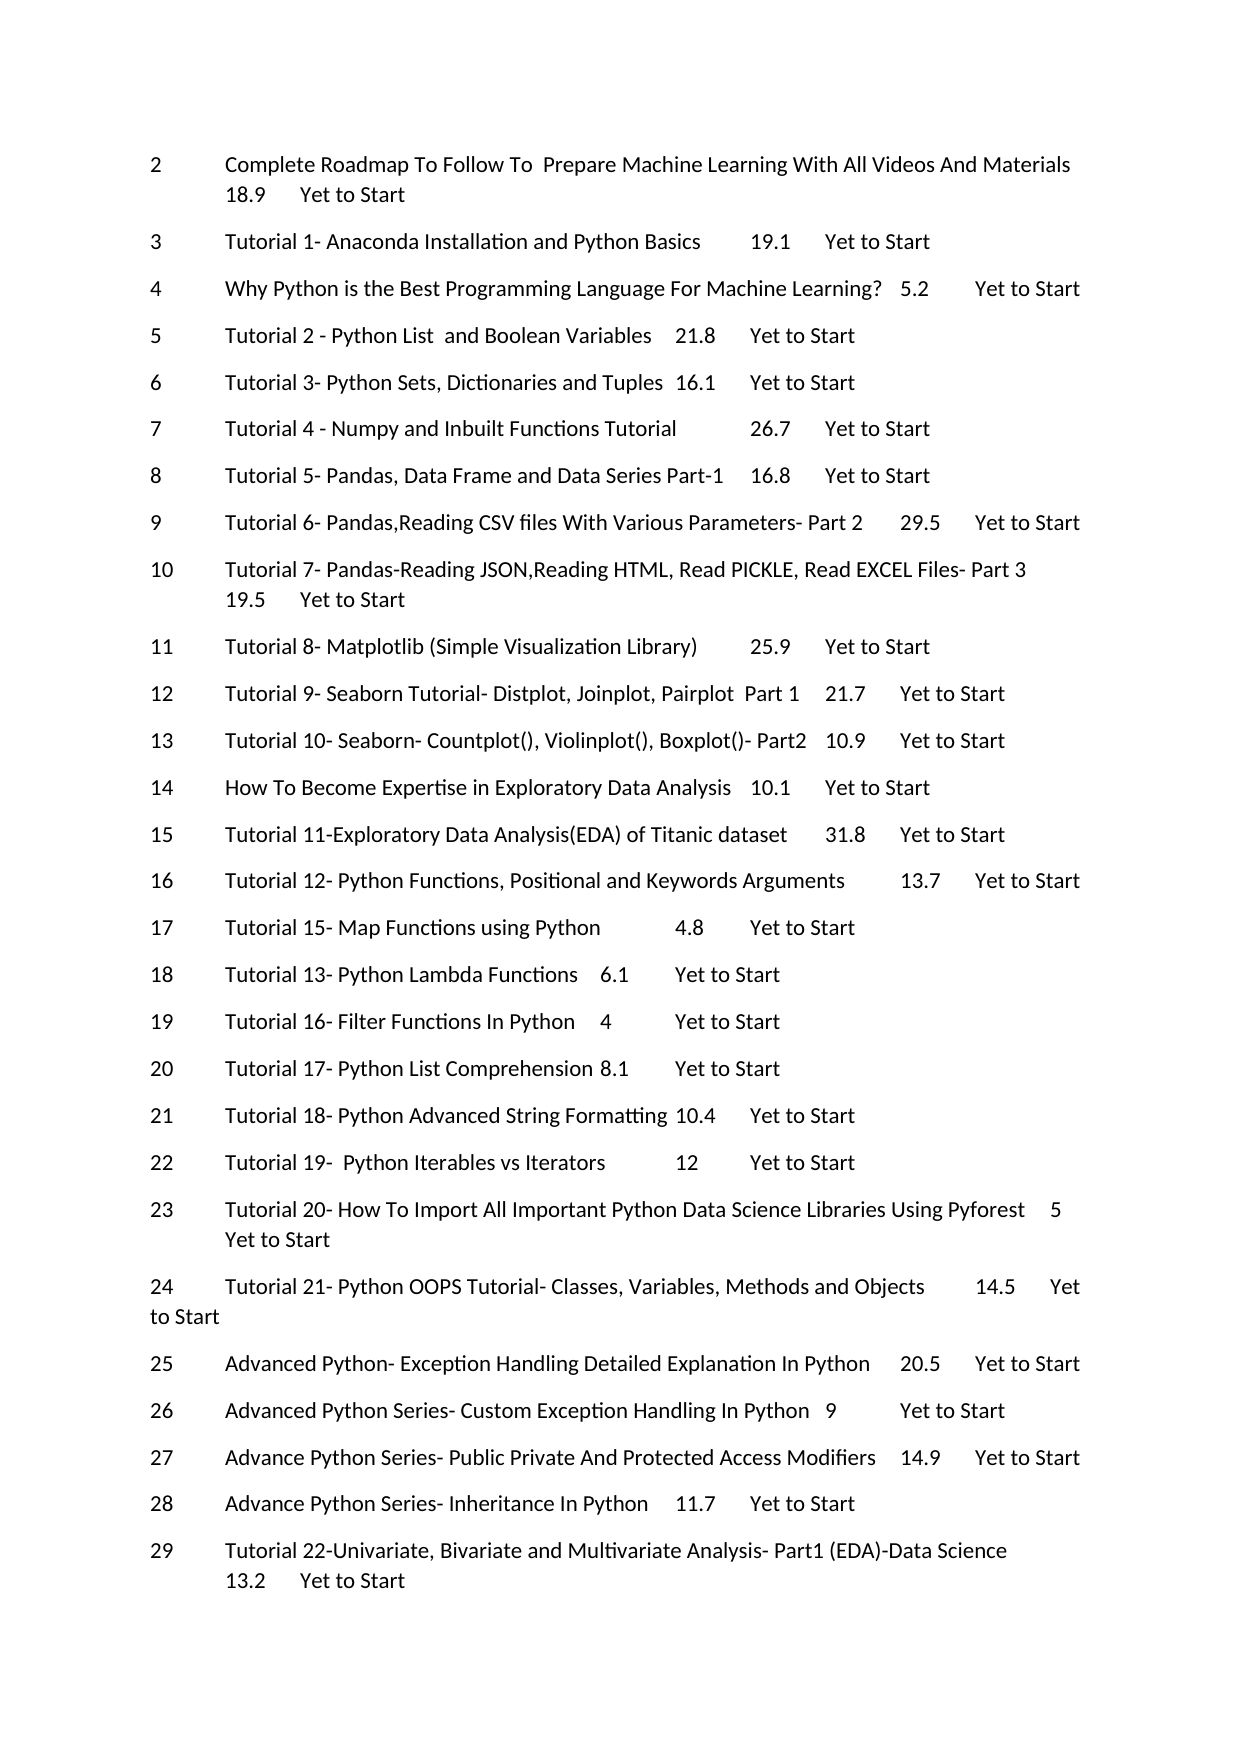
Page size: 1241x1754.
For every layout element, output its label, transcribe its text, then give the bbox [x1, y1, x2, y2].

text 24 Tutorial 21- Python OOPS Tutorial- Classes, Variables, Methods and Objects 14.5 Yet to Start [150, 1272, 1090, 1330]
text 25 Advanced Python- Exception Handling Detailed Explanation In Python 20.5 Yet to Start [150, 1349, 1090, 1377]
text 17 Tutorial 15- Map Functions using Python 4.8 Yet to Start [150, 913, 1090, 942]
text 11 Tutorial 8- Matplotlib (Simple Visualization Library) 25.9 Yet to Start [150, 632, 1090, 660]
text 29 Tutorial 22-Univariate, Bivariate and Multivariate Analysis- Part1 (EDA)-Data Science 13.2 Yet to Start [150, 1536, 1090, 1595]
text 14 How To Become Expertise in Exploratory Data Analysis 10.1 Yet to Start [150, 773, 1090, 801]
text 15 Tutorial 11-Exploratory Data Analysis(EDA) of Titanic dataset 31.8 Yet to Start [150, 820, 1090, 848]
text 26 Advanced Python Series- Custom Exception Handling In Python 9 Yet to Start [150, 1396, 1090, 1424]
text 13 Tutorial 10- Seaborn- Countplot(), Violinplot(), Boxplot()- Part2 10.9 Yet to Start [150, 726, 1090, 754]
text 6 Tutorial 3- Python Sets, Dictionaries and Tuples 16.1 Yet to Start [150, 368, 1090, 396]
text 23 Tutorial 20- How To Import All Important Python Data Science Libraries Using Pyforest 5 Yet to Start [150, 1195, 1090, 1253]
text 2 Complete Roadmap To Follow To Prepare Machine Learning With All Videos And Materials 18.9 Yet to Start [150, 150, 1090, 208]
text 20 Tutorial 17- Python List Comprehension 8.1 Yet to Start [150, 1054, 1090, 1082]
text 22 Tutorial 19- Python Iterables vs Iterators 12 Yet to Start [150, 1148, 1090, 1176]
text 19 Tutorial 16- Filter Functions In Python 4 Yet to Start [150, 1007, 1090, 1035]
text 8 Tutorial 5- Pandas, Data Frame and Data Series Part-1 16.8 Yet to Start [150, 461, 1090, 489]
text 4 Why Python is the Best Programming Language For Machine Learning? 5.2 Yet to Start [150, 274, 1090, 302]
text 18 Tutorial 13- Python Lambda Functions 6.1 Yet to Start [150, 960, 1090, 988]
text 7 Tutorial 4 - Numpy and Inbuilt Functions Tutorial 26.7 Yet to Start [150, 414, 1090, 443]
text 10 Tutorial 7- Pandas-Reading JSON,Reading HTML, Read PICKLE, Read EXCEL Files- Part 3 19.5 Yet to Start [150, 555, 1090, 613]
text 28 Advance Python Series- Inheritance In Python 11.7 Yet to Start [150, 1489, 1090, 1518]
text 16 Tutorial 12- Python Functions, Positional and Keywords Arguments 13.7 Yet to Start [150, 867, 1090, 895]
text 27 Advance Python Series- Public Private And Protected Access Modifiers 14.9 Yet to Start [150, 1443, 1090, 1471]
text 12 Tutorial 9- Seaborn Tutorial- Distplot, Joinplot, Pairplot Part 1 21.7 Yet to Start [150, 679, 1090, 707]
text 9 Tutorial 6- Pandas,Reading CSV files With Various Parameters- Part 2 29.5 Yet to Start [150, 508, 1090, 536]
text 21 Tutorial 18- Python Advanced String Formatting 10.4 Yet to Start [150, 1101, 1090, 1129]
text 5 Tutorial 2 - Python List and Boolean Variables 21.8 Yet to Start [150, 321, 1090, 349]
text 3 Tutorial 1- Anaconda Installation and Python Basics 19.1 Yet to Start [150, 227, 1090, 255]
